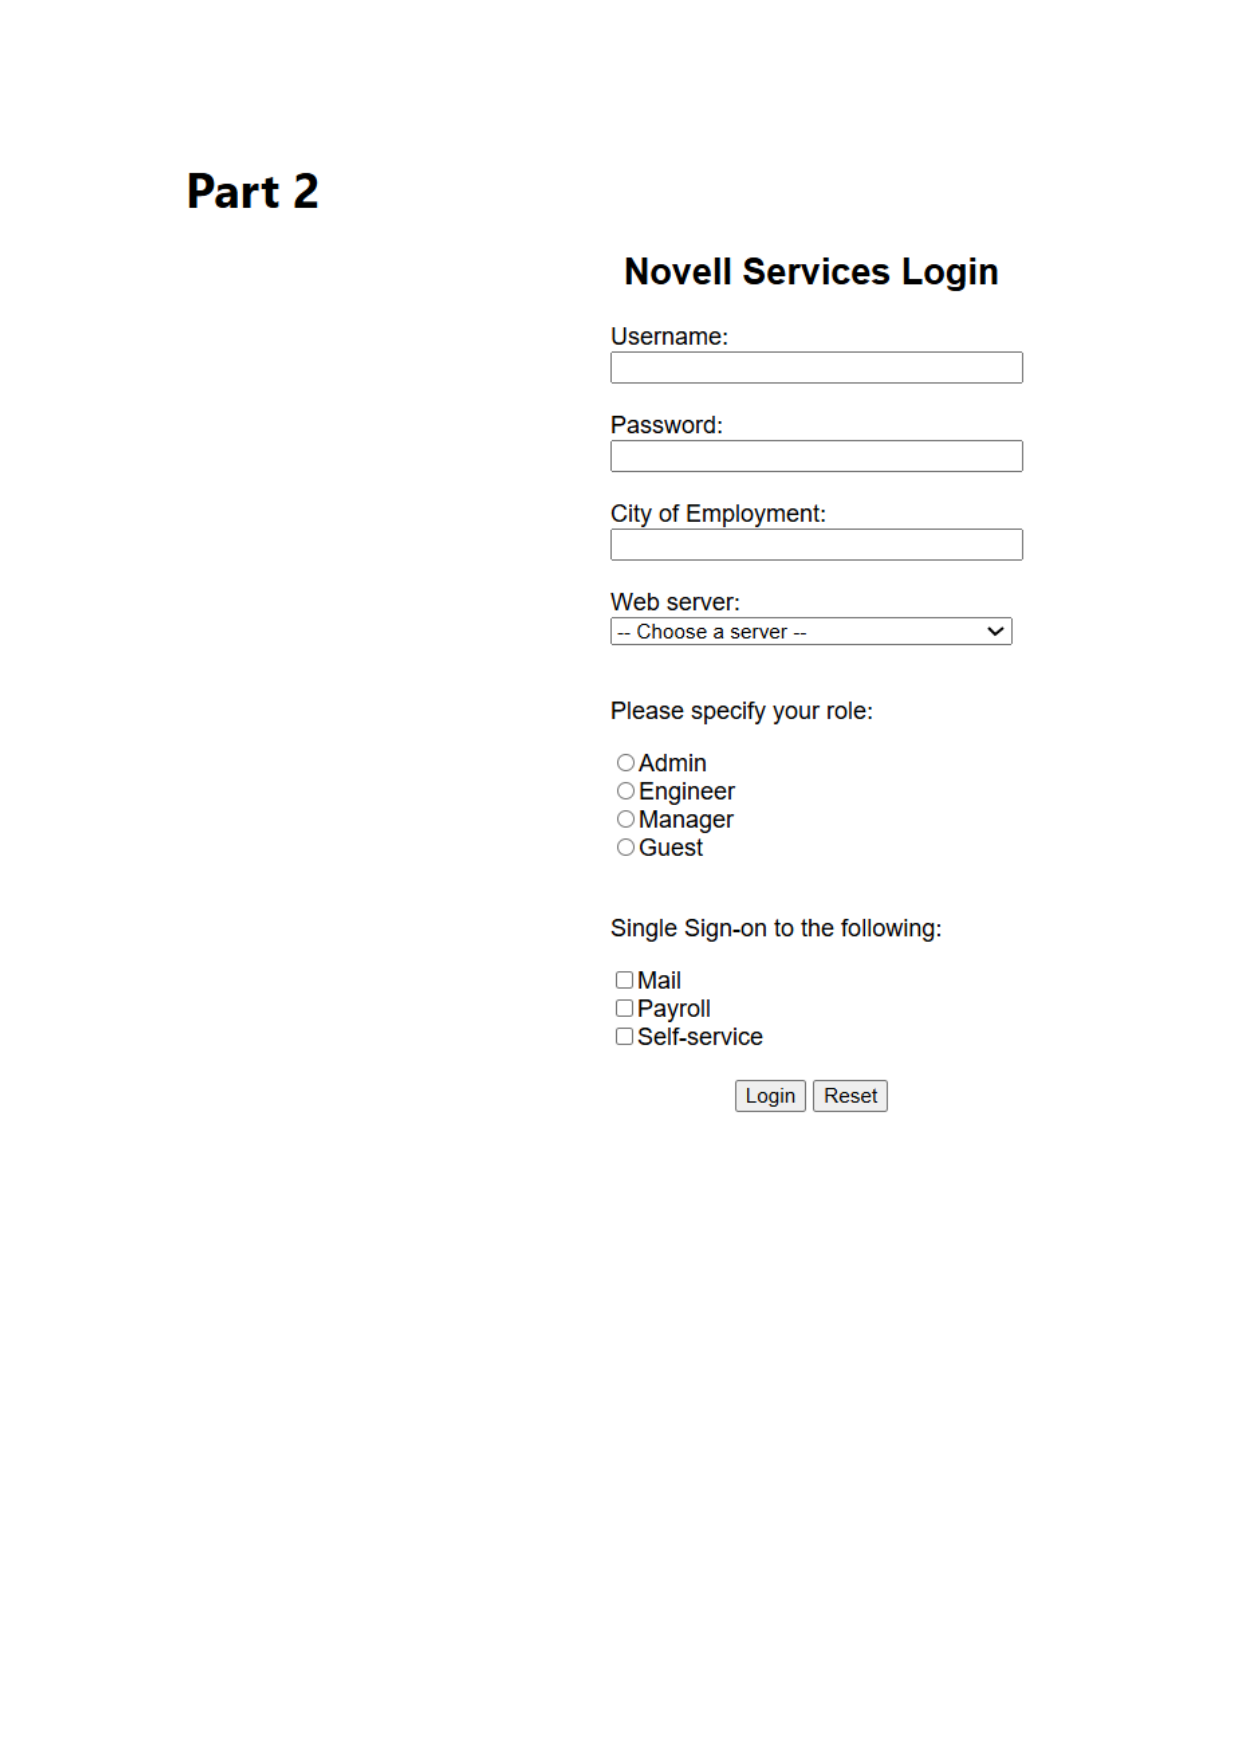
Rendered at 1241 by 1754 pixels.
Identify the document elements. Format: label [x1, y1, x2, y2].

picture [187, 150, 1053, 1127]
